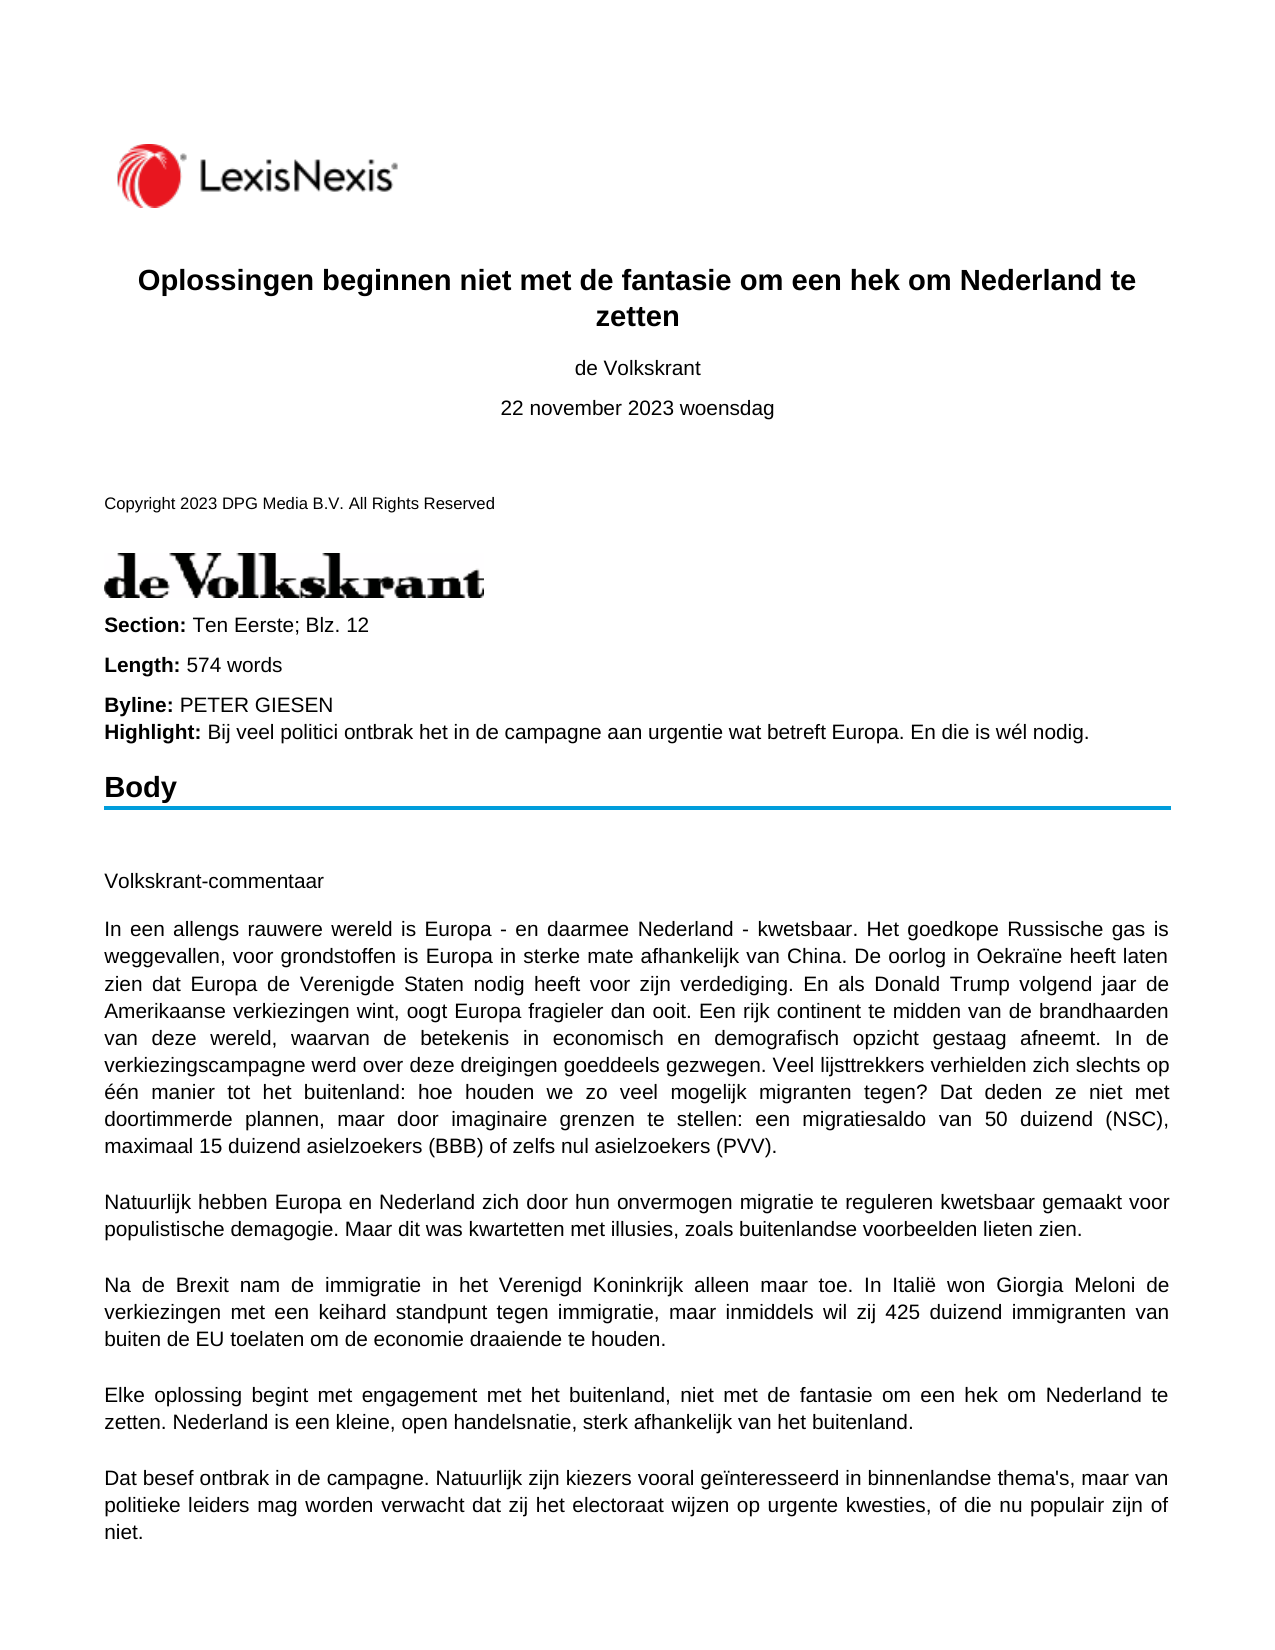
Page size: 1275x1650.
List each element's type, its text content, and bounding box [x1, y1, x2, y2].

subtitle Oplossingen beginnen niet met de fantasie om een hek om Nederland te zetten [104, 261, 1171, 332]
text Section: Ten Eerste; Blz. 12 [104, 610, 1171, 637]
text Copyright 2023 DPG Media B.V. All Rights Reserved [104, 461, 1171, 513]
text 22 november 2023 woensdag [104, 393, 1171, 420]
text In een allengs rauwere wereld is Europa - en daarmee Nederland - kwetsbaar. Het goedkope Russische gas is weggevallen, voor grondstoffen is Europa in sterke mate afhankelijk van China. De oorlog in Oekraïne heeft laten zien dat Europa de Verenigde Staten nodig heeft voor zijn verdediging. En als Donald Trump volgend jaar de Amerikaanse verkiezingen wint, oogt Europa fragieler dan ooit. Een rijk continent te midden van de brandhaarden van deze wereld, waarvan de betekenis in economisch en demografisch opzicht gestaag afneemt. In de verkiezingscampagne werd over deze dreigingen goeddeels gezwegen. Veel lijsttrekkers verhielden zich slechts op één manier tot het buitenland: hoe houden we zo veel mogelijk migranten tegen? Dat deden ze niet met doortimmerde plannen, maar door imaginaire grenzen te stellen: een migratiesaldo van 50 duizend (NSC), maximaal 15 duizend asielzoekers (BBB) of zelfs nul asielzoekers (PVV). [104, 914, 1171, 1158]
text Na de Brexit nam de immigratie in het Verenigd Koninkrijk alleen maar toe. In Italië won Giorgia Meloni de verkiezingen met een keihard standpunt tegen immigratie, maar inmiddels wil zij 425 duizend immigranten van buiten de EU toelaten om de economie draaiende te houden. [104, 1269, 1171, 1351]
text Volkskrant-commentaar [104, 866, 1171, 893]
picture [104, 144, 412, 208]
text Natuurlijk hebben Europa en Nederland zich door hun onvermogen migratie te reguleren kwetsbaar gemaakt voor populistische demagogie. Maar dit was kwartetten met illusies, zoals buitenlandse voorbeelden lieten zien. [104, 1187, 1171, 1241]
text Elke oplossing begint met engagement met het buitenland, niet met de fantasie om een hek om Nederland te zetten. Nederland is een kleine, open handelsnatie, sterk afhankelijk van het buitenland. [104, 1379, 1171, 1434]
text Highlight: Bij veel politici ontbrak het in de campagne aan urgentie wat betreft Europa. En die is wél nodig. [104, 716, 1171, 743]
text Byline: PETER GIESEN [104, 689, 1171, 716]
text Dat besef ontbrak in de campagne. Natuurlijk zijn kiezers vooral geïnteresseerd in binnenlandse thema's, maar van politieke leiders mag worden verwacht dat zij het electoraat wijzen op urgente kwesties, of die nu populair zijn of niet. [104, 1462, 1171, 1544]
text Body [104, 768, 1171, 804]
text de Volkskrant [104, 353, 1171, 380]
text Length: 574 words [104, 650, 1171, 677]
